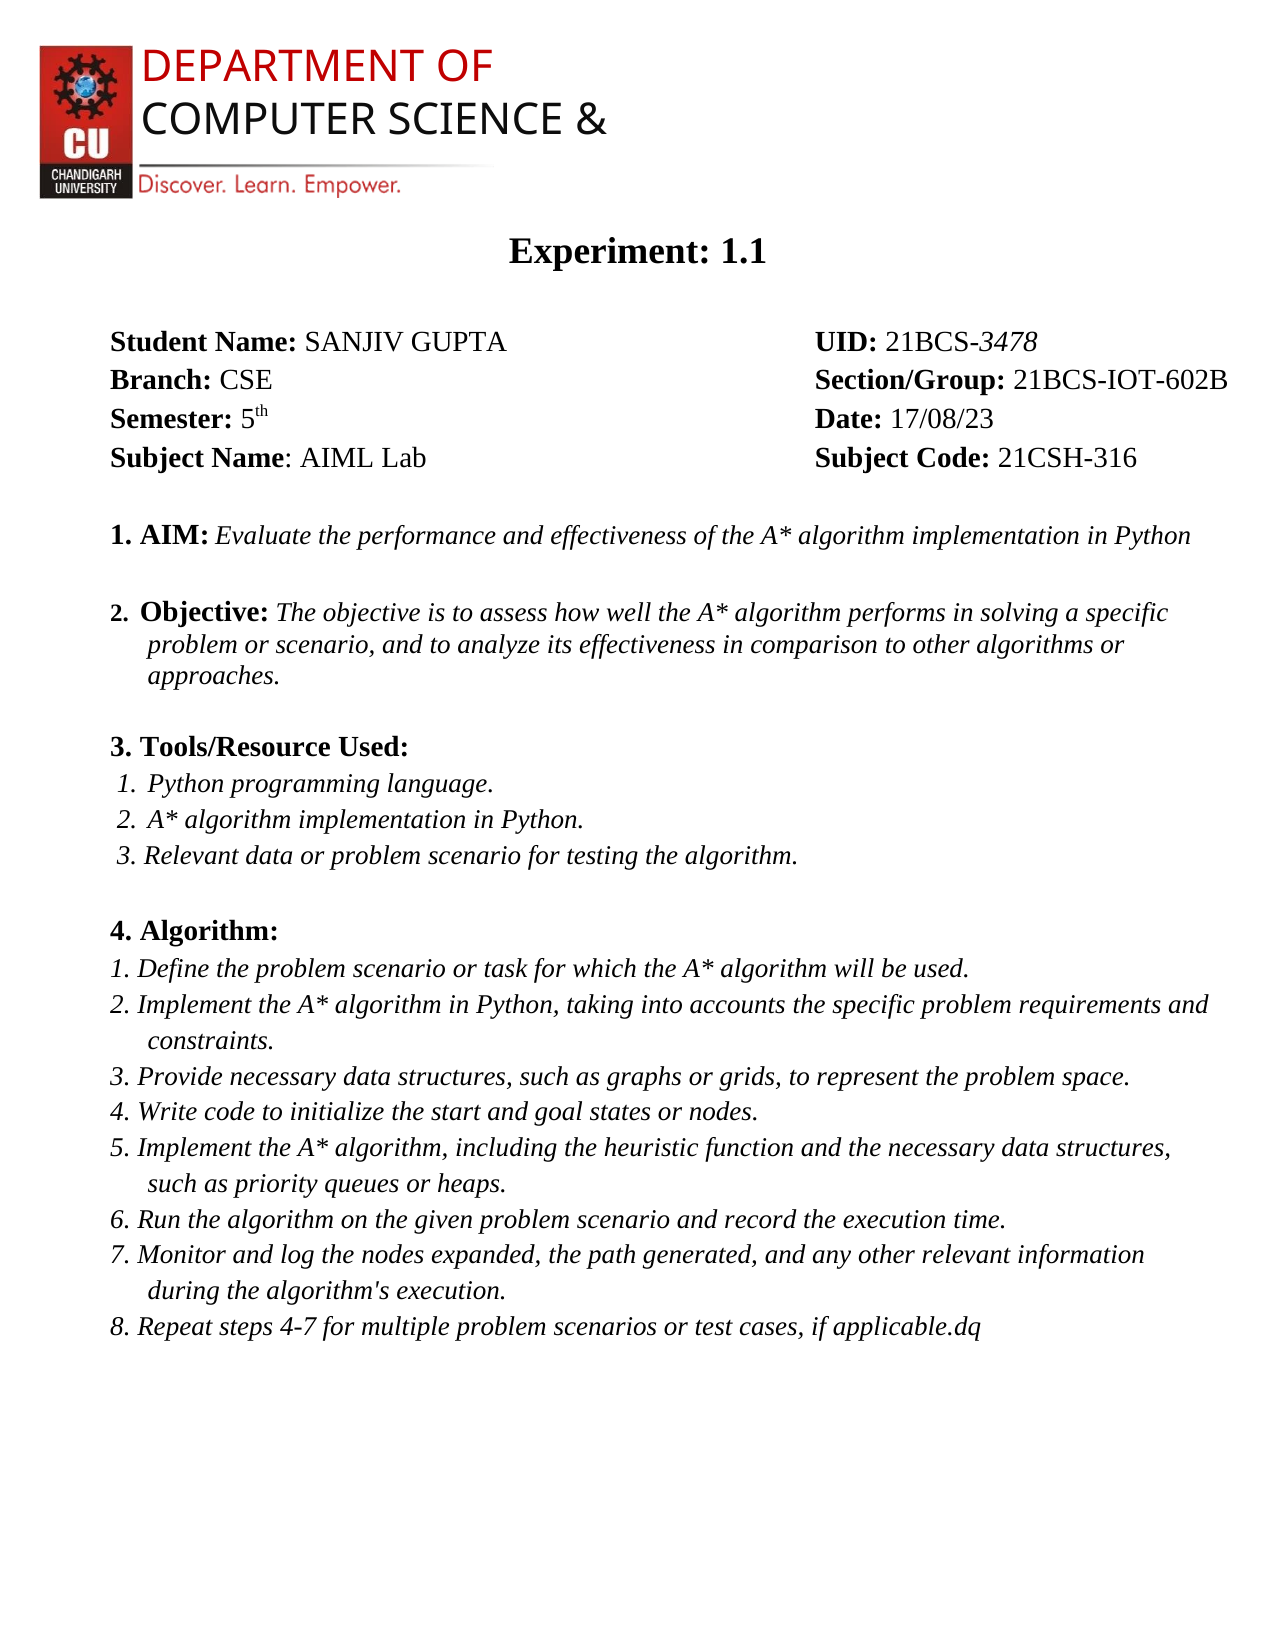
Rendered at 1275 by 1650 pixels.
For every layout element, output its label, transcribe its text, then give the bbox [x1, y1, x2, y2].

list 2. A* algorithm implementation in Python. [110, 803, 1217, 834]
list AIM: Evaluate the performance and effectiveness of the A* algorithm implementation in Python [110, 517, 1217, 551]
list Objective: The objective is to assess how well the A* algorithm performs in solving a specific problem or scenario, and to analyze its effectiveness in comparison to other algorithms or approaches. [110, 594, 1217, 690]
list 4. Write code to initialize the start and goal states or nodes. [110, 1095, 1217, 1127]
list 5. Implement the A* algorithm, including the heuristic function and the necessary data structures, such as priority queues or heaps. [110, 1131, 1217, 1198]
list 1. Define the problem scenario or task for which the A* algorithm will be used. [110, 952, 1217, 983]
list Algorithm: [110, 913, 1217, 947]
list 8. Repeat steps 4-7 for multiple problem scenarios or test cases, if applicable.dq [110, 1310, 1217, 1341]
picture [39, 45, 528, 199]
text Branch: CSE Section/Group: 21BCS-IOT-602B [110, 362, 1247, 396]
list 3. Provide necessary data structures, such as graphs or grids, to represent the problem space. [110, 1059, 1217, 1091]
text Experiment: 1.1 [460, 228, 816, 272]
text Student Name: SANJIV GUPTA UID: 21BCS-3478 [110, 324, 1217, 357]
list Tools/Resource Used: [110, 729, 1217, 762]
text Subject Name: AIML Lab Subject Code: 21CSH-316 [110, 440, 1217, 473]
list 2. Implement the A* algorithm in Python, taking into accounts the specific problem requirements and constraints. [110, 988, 1217, 1055]
list 1. Python programming language. [110, 767, 1217, 798]
list 7. Monitor and log the nodes expanded, the path generated, and any other relevant information during the algorithm's execution. [110, 1239, 1217, 1306]
text Semester: 5th Date: 17/08/23 [110, 401, 1217, 434]
list 6. Run the algorithm on the given problem scenario and record the execution time. [110, 1203, 1217, 1234]
list 3. Relevant data or problem scenario for testing the algorithm. [110, 839, 1217, 870]
